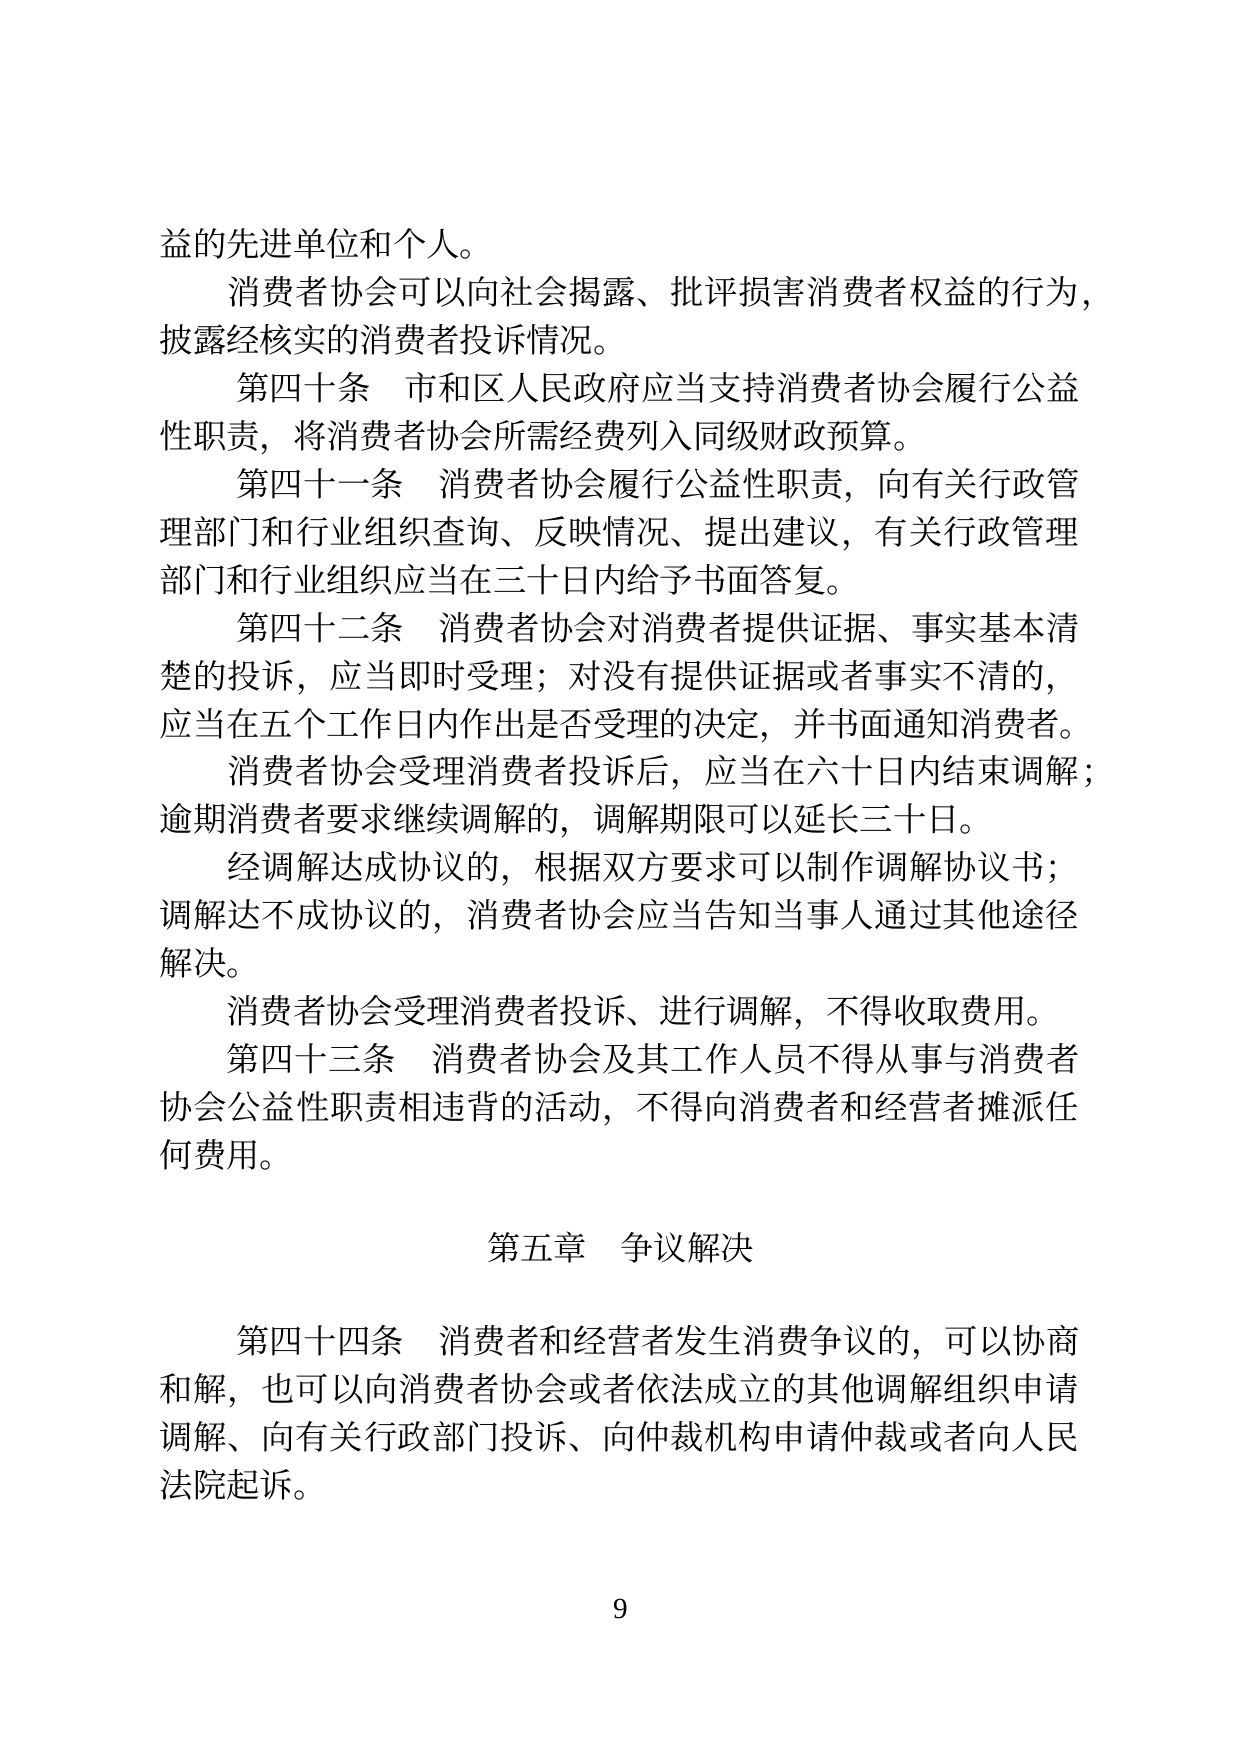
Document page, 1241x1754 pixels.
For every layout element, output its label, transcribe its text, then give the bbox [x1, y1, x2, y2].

text 第四十四条 消费者和经营者发生消费争议的，可以协商和解，也可以向消费者协会或者依法成立的其他调解组织申请调解、向有关行政部门投诉、向仲裁机构申请仲裁或者向人民法院起诉。 [159, 1316, 1081, 1507]
text 第四十条 市和区人民政府应当支持消费者协会履行公益性职责，将消费者协会所需经费列入同级财政预算。 [159, 362, 1081, 458]
text 第四十一条 消费者协会履行公益性职责，向有关行政管理部门和行业组织查询、反映情况、提出建议，有关行政管理部门和行业组织应当在三十日内给予书面答复。 [159, 458, 1081, 602]
text 消费者协会可以向社会揭露、批评损害消费者权益的行为，披露经核实的消费者投诉情况。 [159, 266, 1081, 362]
text 第四十二条 消费者协会对消费者提供证据、事实基本清楚的投诉，应当即时受理；对没有提供证据或者事实不清的，应当在五个工作日内作出是否受理的决定，并书面通知消费者。 [159, 602, 1081, 746]
text 消费者协会受理消费者投诉后，应当在六十日内结束调解；逾期消费者要求继续调解的，调解期限可以延长三十日。 [159, 746, 1081, 841]
text 经调解达成协议的，根据双方要求可以制作调解协议书；调解达不成协议的，消费者协会应当告知当事人通过其他途径解决。 [159, 841, 1081, 985]
text 第四十三条 消费者协会及其工作人员不得从事与消费者协会公益性职责相违背的活动，不得向消费者和经营者摊派任何费用。 [159, 1033, 1081, 1177]
text 第五章 争议解决 [159, 1222, 1081, 1270]
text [159, 218, 1081, 266]
text 消费者协会受理消费者投诉、进行调解，不得收取费用。 [159, 985, 1081, 1033]
